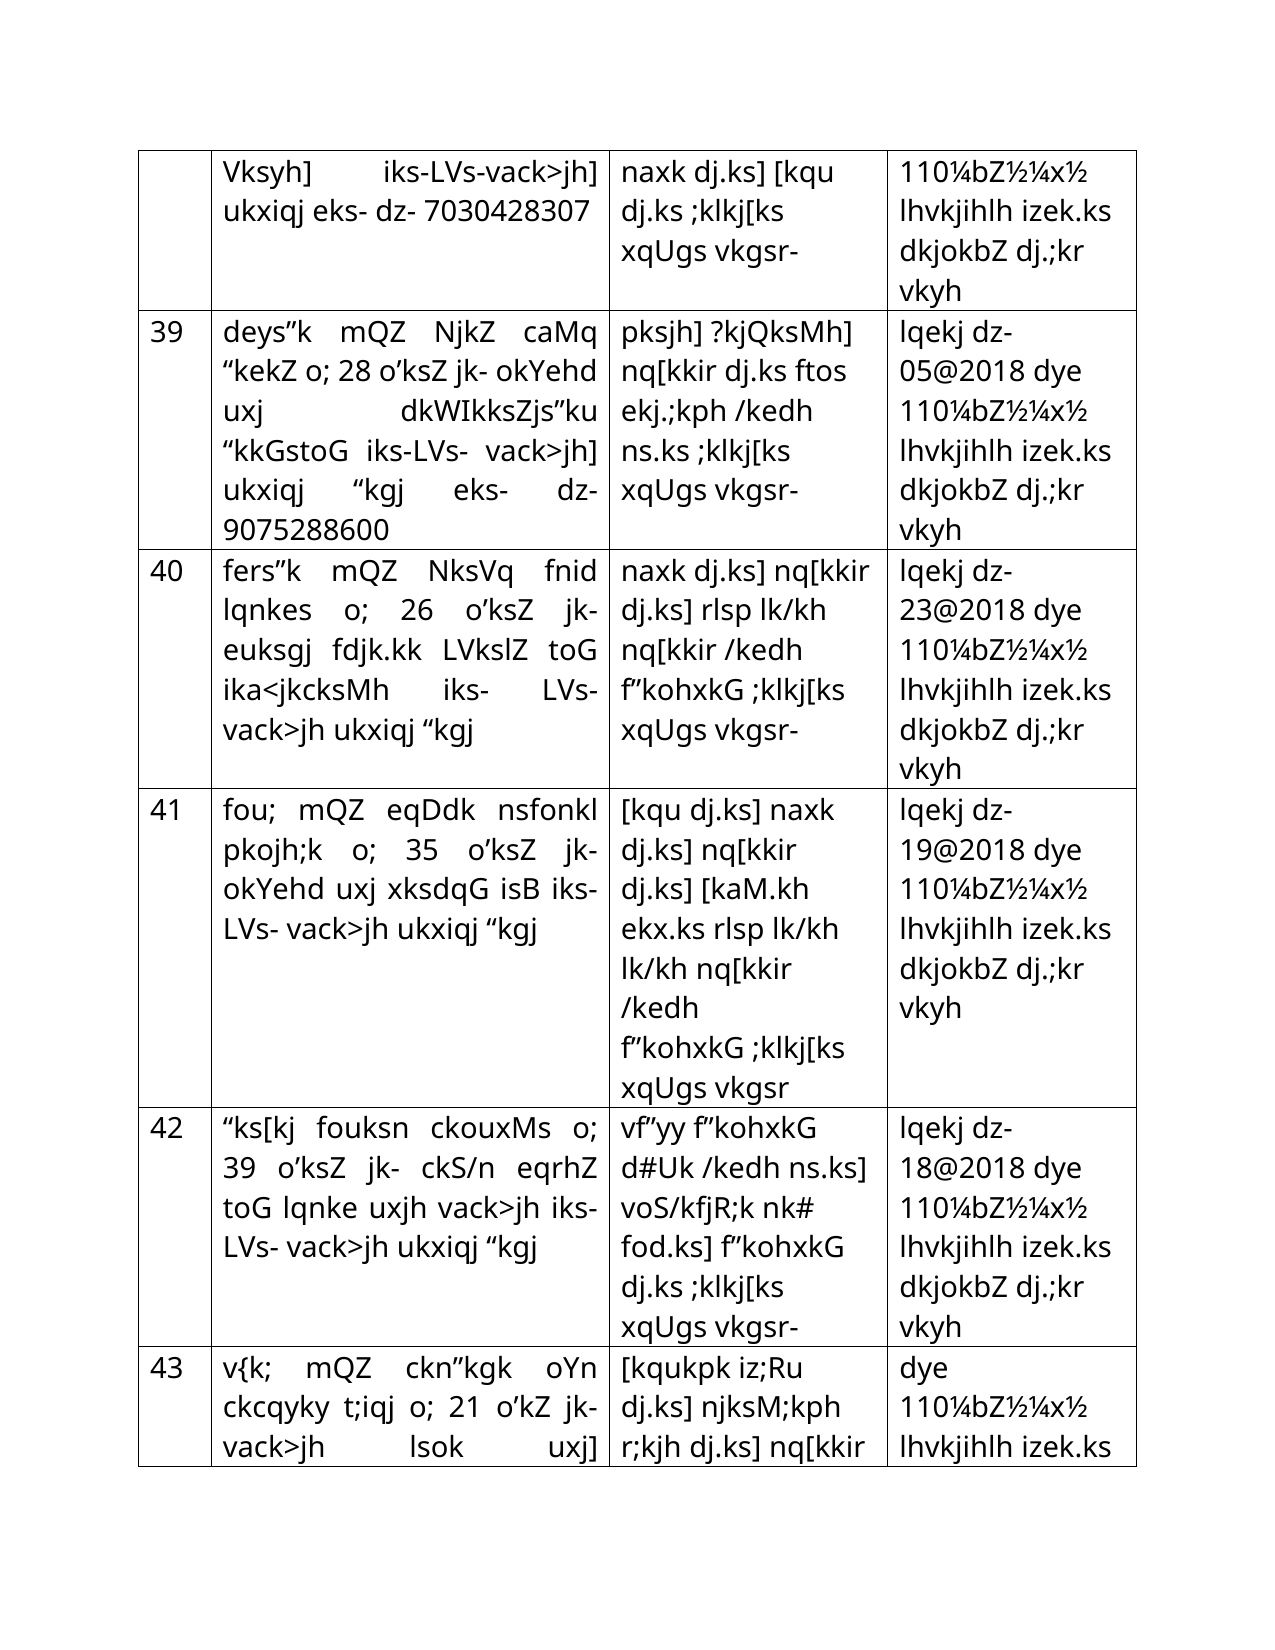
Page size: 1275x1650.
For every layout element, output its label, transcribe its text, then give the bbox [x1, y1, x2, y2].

table_cell 41 [139, 789, 211, 1107]
table_cell 42 [139, 1108, 211, 1346]
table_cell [212, 151, 609, 310]
table_cell pksjh] ?kjQksMh] nq[kkir dj.ks ftos ekj.;kph /kedh ns.ks ;klkj[ks xqUgs vkgsr- [610, 311, 887, 549]
table_cell 40 [139, 550, 211, 788]
table_cell deys”k mQZ NjkZ caMq “kekZ o; 28 o’ksZ jk- okYehd uxj dkWIkksZjs”ku “kkGstoG iks-LVs- vack>jh] ukxiqj “kgj eks- dz- 9075288600 [212, 311, 609, 549]
table_cell fers”k mQZ NksVq fnid lqnkes o; 26 o’ksZ jk- euksgj fdjk.kk LVkslZ toG ika<jkcksMh iks- LVs- vack>jh ukxiqj “kgj [212, 550, 609, 788]
table_cell lqekj dz- 18@2018 dye 110¼bZ½¼x½ lhvkjihlh izek.ks dkjokbZ dj.;kr vkyh [888, 1108, 1136, 1346]
table_cell 43 [139, 1347, 211, 1466]
table_cell 39 [139, 311, 211, 549]
table_cell lqekj dz- 05@2018 dye 110¼bZ½¼x½ lhvkjihlh izek.ks dkjokbZ dj.;kr vkyh [888, 311, 1136, 549]
table_cell “ks[kj fouksn ckouxMs o; 39 o’ksZ jk- ckS/n eqrhZ toG lqnke uxjh vack>jh iks-LVs- vack>jh ukxiqj “kgj [212, 1108, 609, 1346]
table_cell lqekj dz- 19@2018 dye 110¼bZ½¼x½ lhvkjihlh izek.ks dkjokbZ dj.;kr vkyh [888, 789, 1136, 1107]
table_cell fou; mQZ eqDdk nsfonkl pkojh;k o; 35 o’ksZ jk- okYehd uxj xksdqG isB iks-LVs- vack>jh ukxiqj “kgj [212, 789, 609, 1107]
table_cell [888, 1347, 1136, 1466]
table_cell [888, 151, 1136, 310]
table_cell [610, 151, 887, 310]
table_cell lqekj dz- 23@2018 dye 110¼bZ½¼x½ lhvkjihlh izek.ks dkjokbZ dj.;kr vkyh [888, 550, 1136, 788]
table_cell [610, 1347, 887, 1466]
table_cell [212, 1347, 609, 1466]
table_cell vf”yy f”kohxkG d#Uk /kedh ns.ks] voS/kfjR;k nk# fod.ks] f”kohxkG dj.ks ;klkj[ks xqUgs vkgsr- [610, 1108, 887, 1346]
table_cell [kqu dj.ks] naxk dj.ks] nq[kkir dj.ks] [kaM.kh ekx.ks rlsp lk/kh lk/kh nq[kkir /kedh f”kohxkG ;klkj[ks xqUgs vkgsr [610, 789, 887, 1107]
table_cell 38 [139, 151, 211, 310]
table_cell naxk dj.ks] nq[kkir dj.ks] rlsp lk/kh nq[kkir /kedh f”kohxkG ;klkj[ks xqUgs vkgsr- [610, 550, 887, 788]
